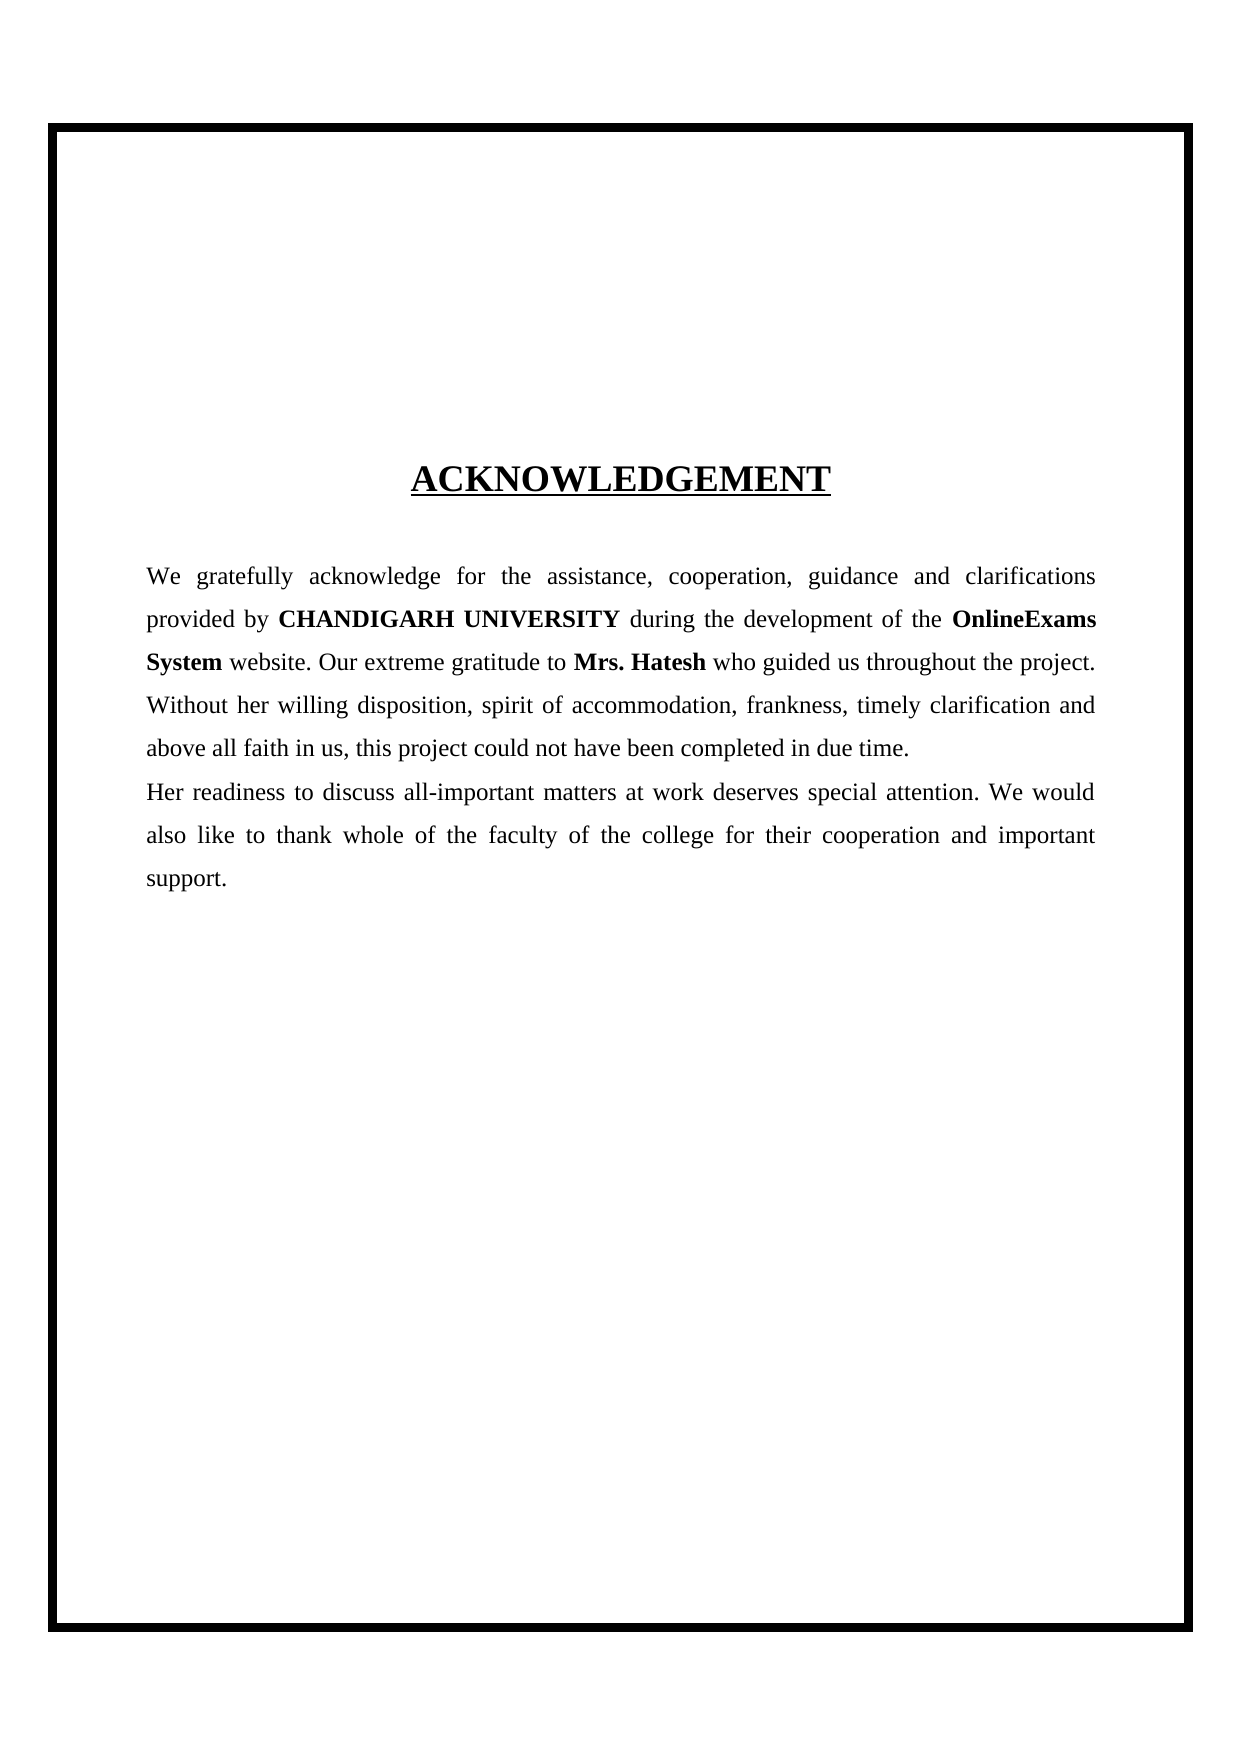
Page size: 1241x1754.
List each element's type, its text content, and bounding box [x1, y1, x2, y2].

subtitle ACKNOWLEDGEMENT [146, 456, 1096, 499]
text We gratefully acknowledge for the assistance, cooperation, guidance and clarifications provided by CHANDIGARH UNIVERSITY during the development of the OnlineExams System website. Our extreme gratitude to Mrs. Hatesh who guided us throughout the project. Without her willing disposition, spirit of accommodation, frankness, timely clarification and above all faith in us, this project could not have been completed in due time. [146, 561, 1096, 762]
text Her readiness to discuss all-important matters at work deserves special attention. We would also like to thank whole of the faculty of the college for their cooperation and important support. [146, 777, 1096, 892]
